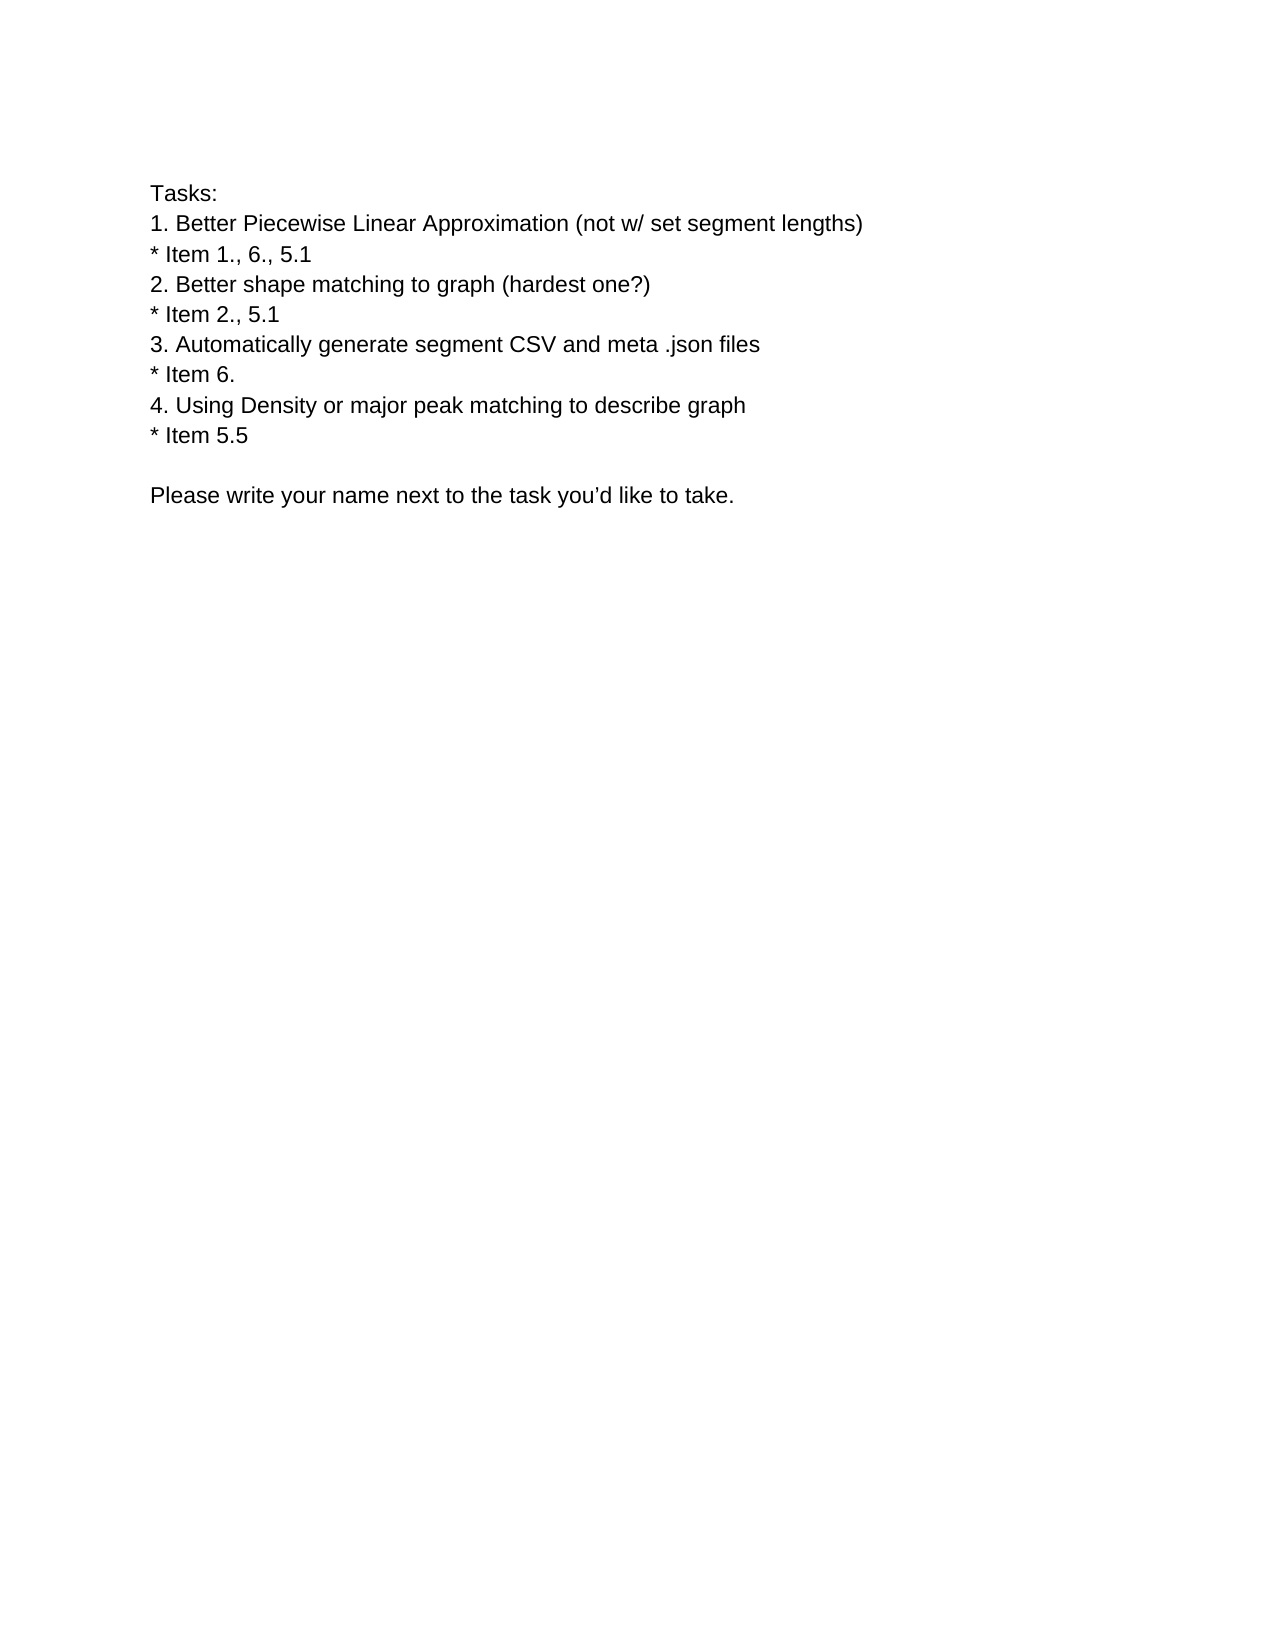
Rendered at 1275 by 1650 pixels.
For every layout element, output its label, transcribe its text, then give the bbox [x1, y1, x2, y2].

text Tasks: [150, 180, 1125, 207]
text 3. Automatically generate segment CSV and meta .json files [150, 331, 1125, 358]
text Please write your name next to the task you’d like to take. [150, 482, 1125, 509]
text 1. Better Piecewise Linear Approximation (not w/ set segment lengths) [150, 210, 1125, 237]
text 4. Using Density or major peak matching to describe graph [150, 392, 1125, 418]
text * Item 1., 6., 5.1 [150, 241, 1125, 267]
text 2. Better shape matching to graph (hardest one?) [150, 271, 1125, 297]
text * Item 6. [150, 361, 1125, 388]
text * Item 2., 5.1 [150, 301, 1125, 327]
text * Item 5.5 [150, 422, 1125, 448]
